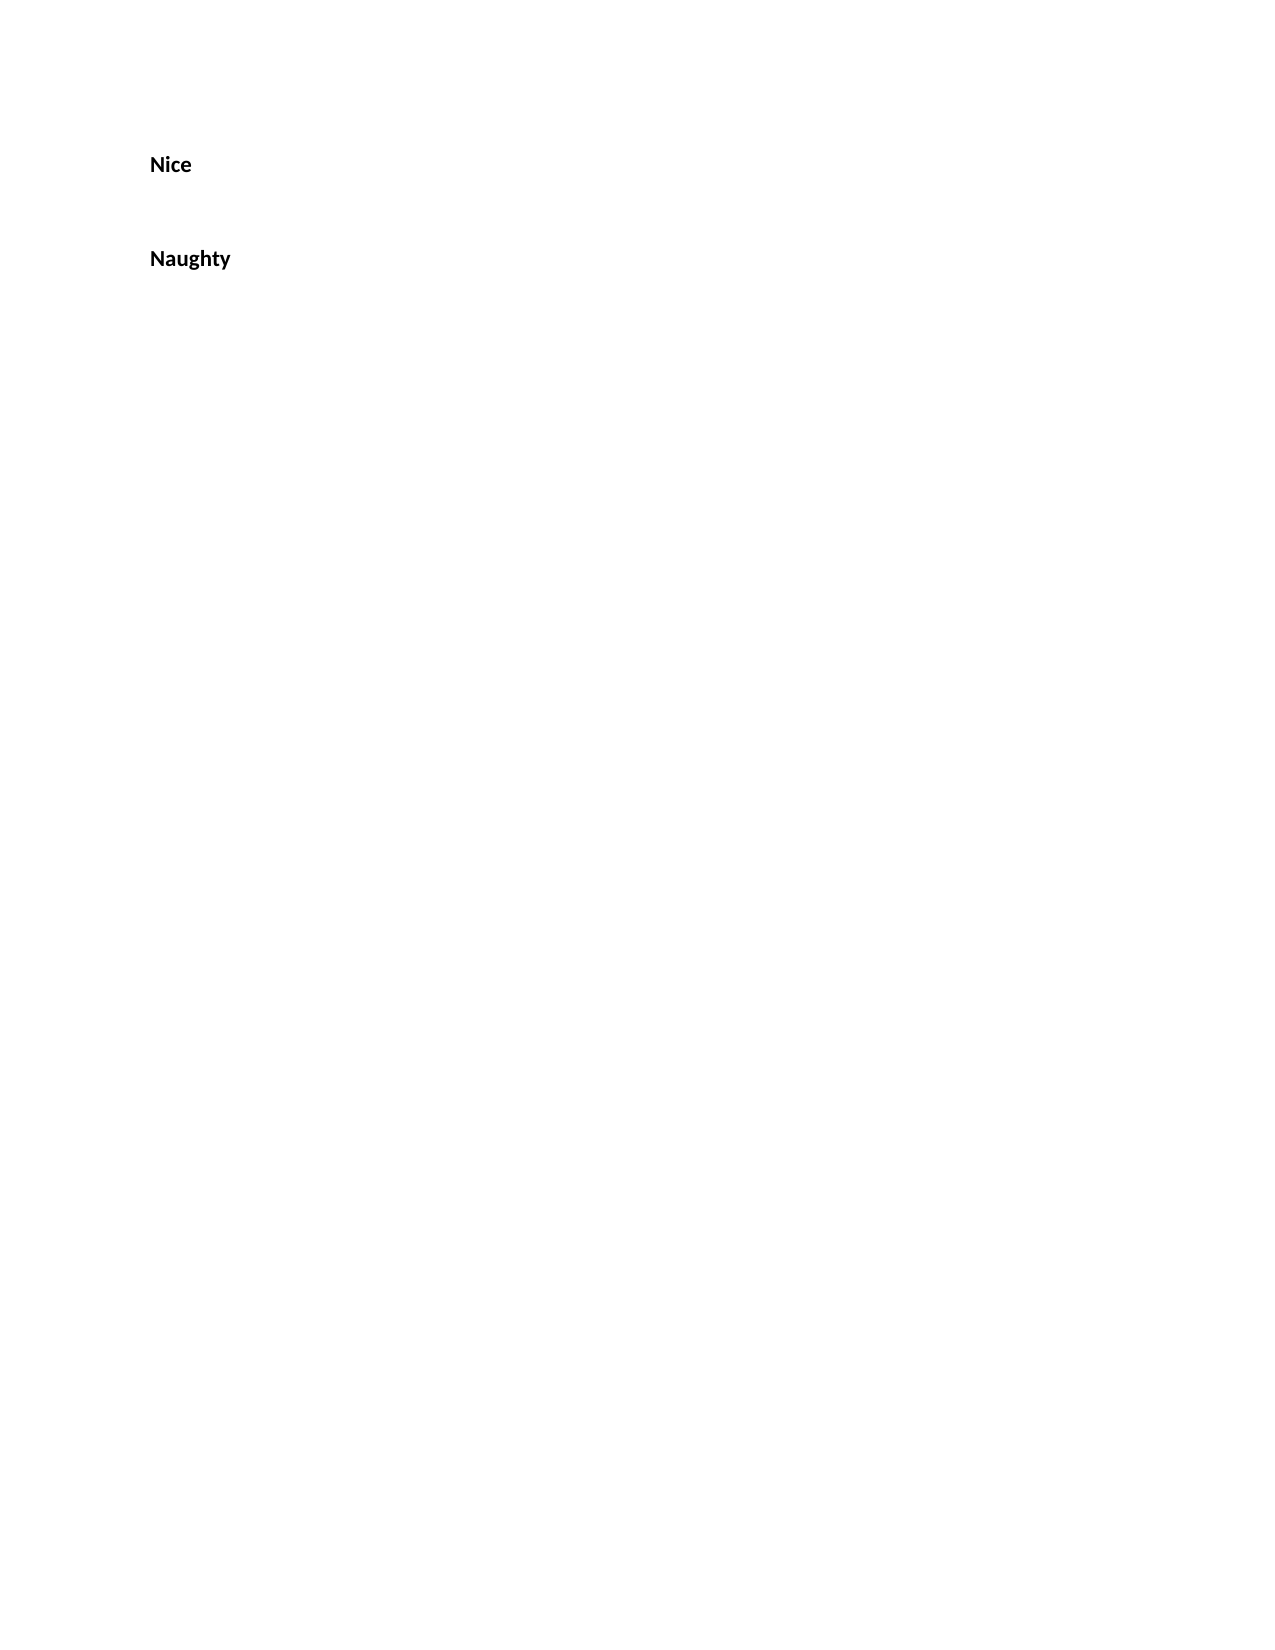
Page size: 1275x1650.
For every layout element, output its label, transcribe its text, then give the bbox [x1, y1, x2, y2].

text Naughty [150, 244, 1125, 272]
text Nice [150, 150, 1125, 178]
